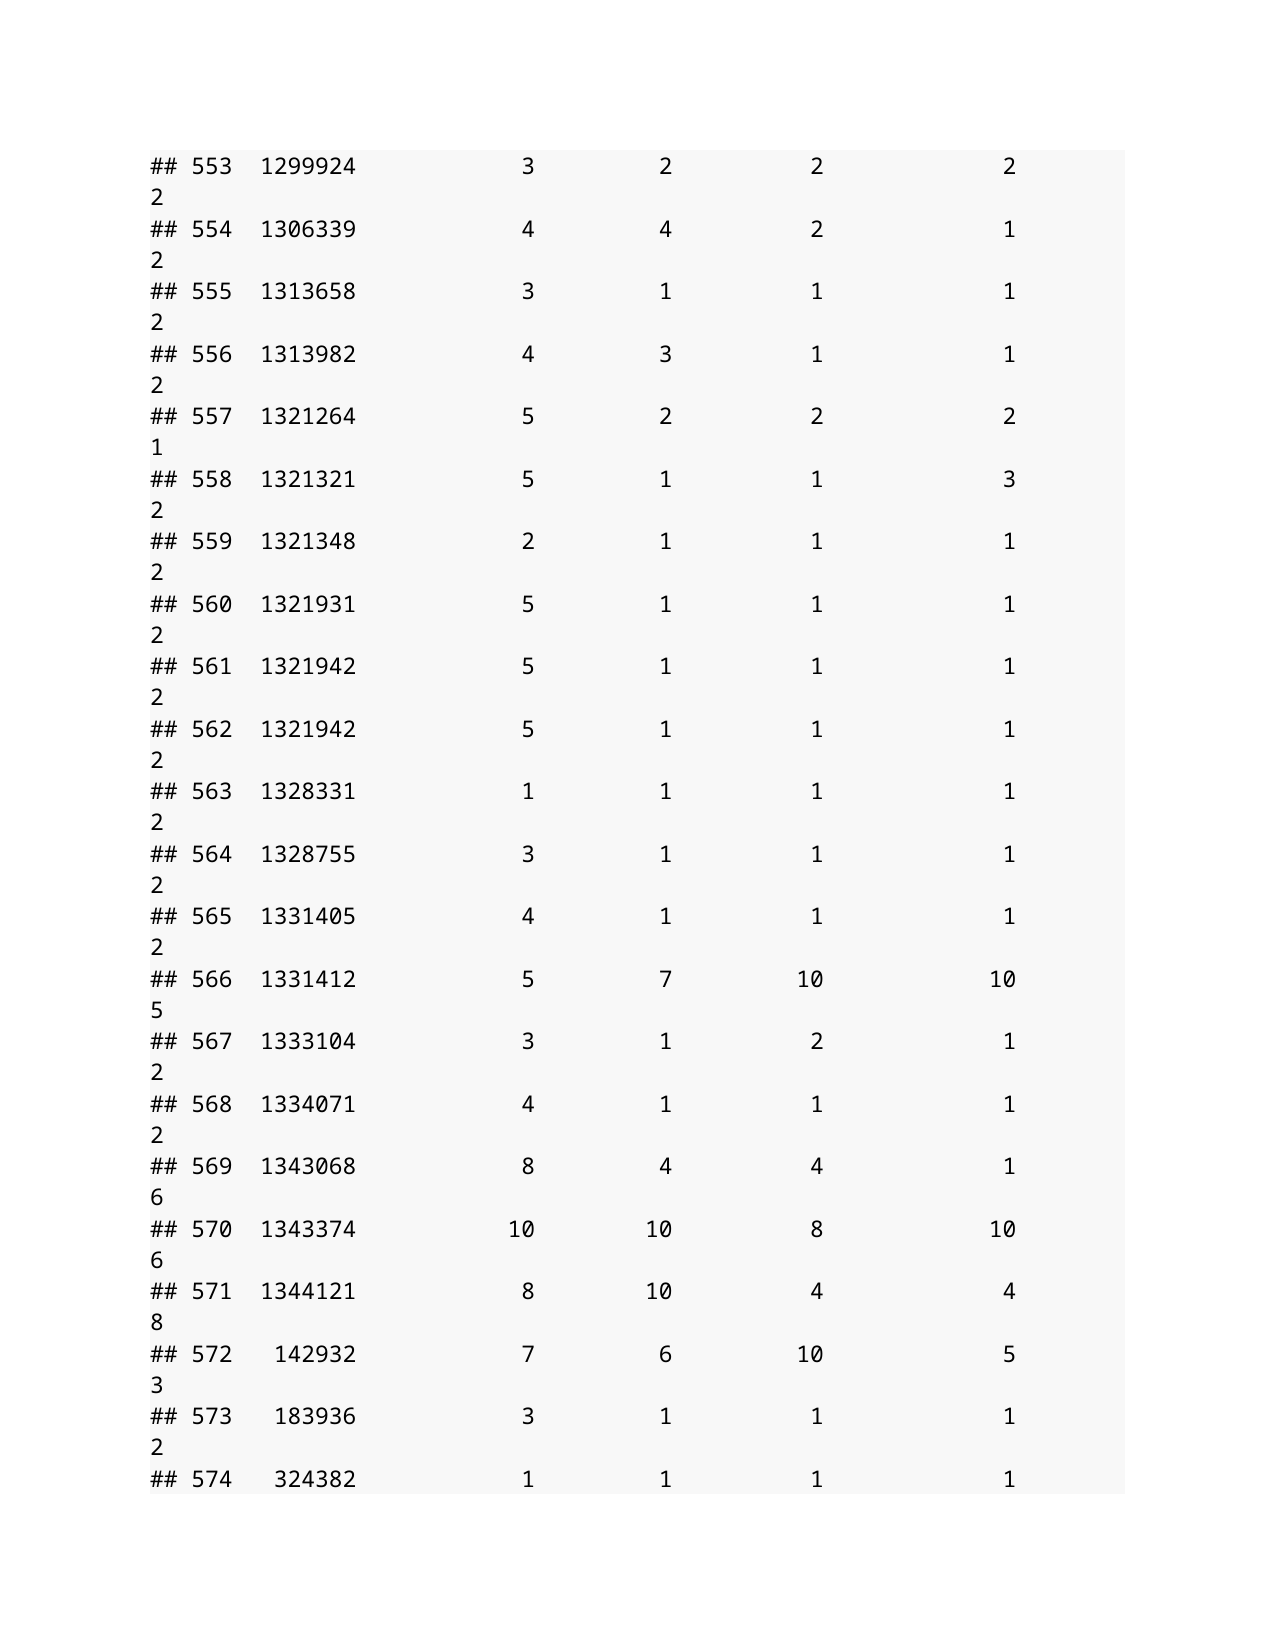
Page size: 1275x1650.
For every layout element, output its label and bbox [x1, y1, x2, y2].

text [150, 150, 1125, 1494]
